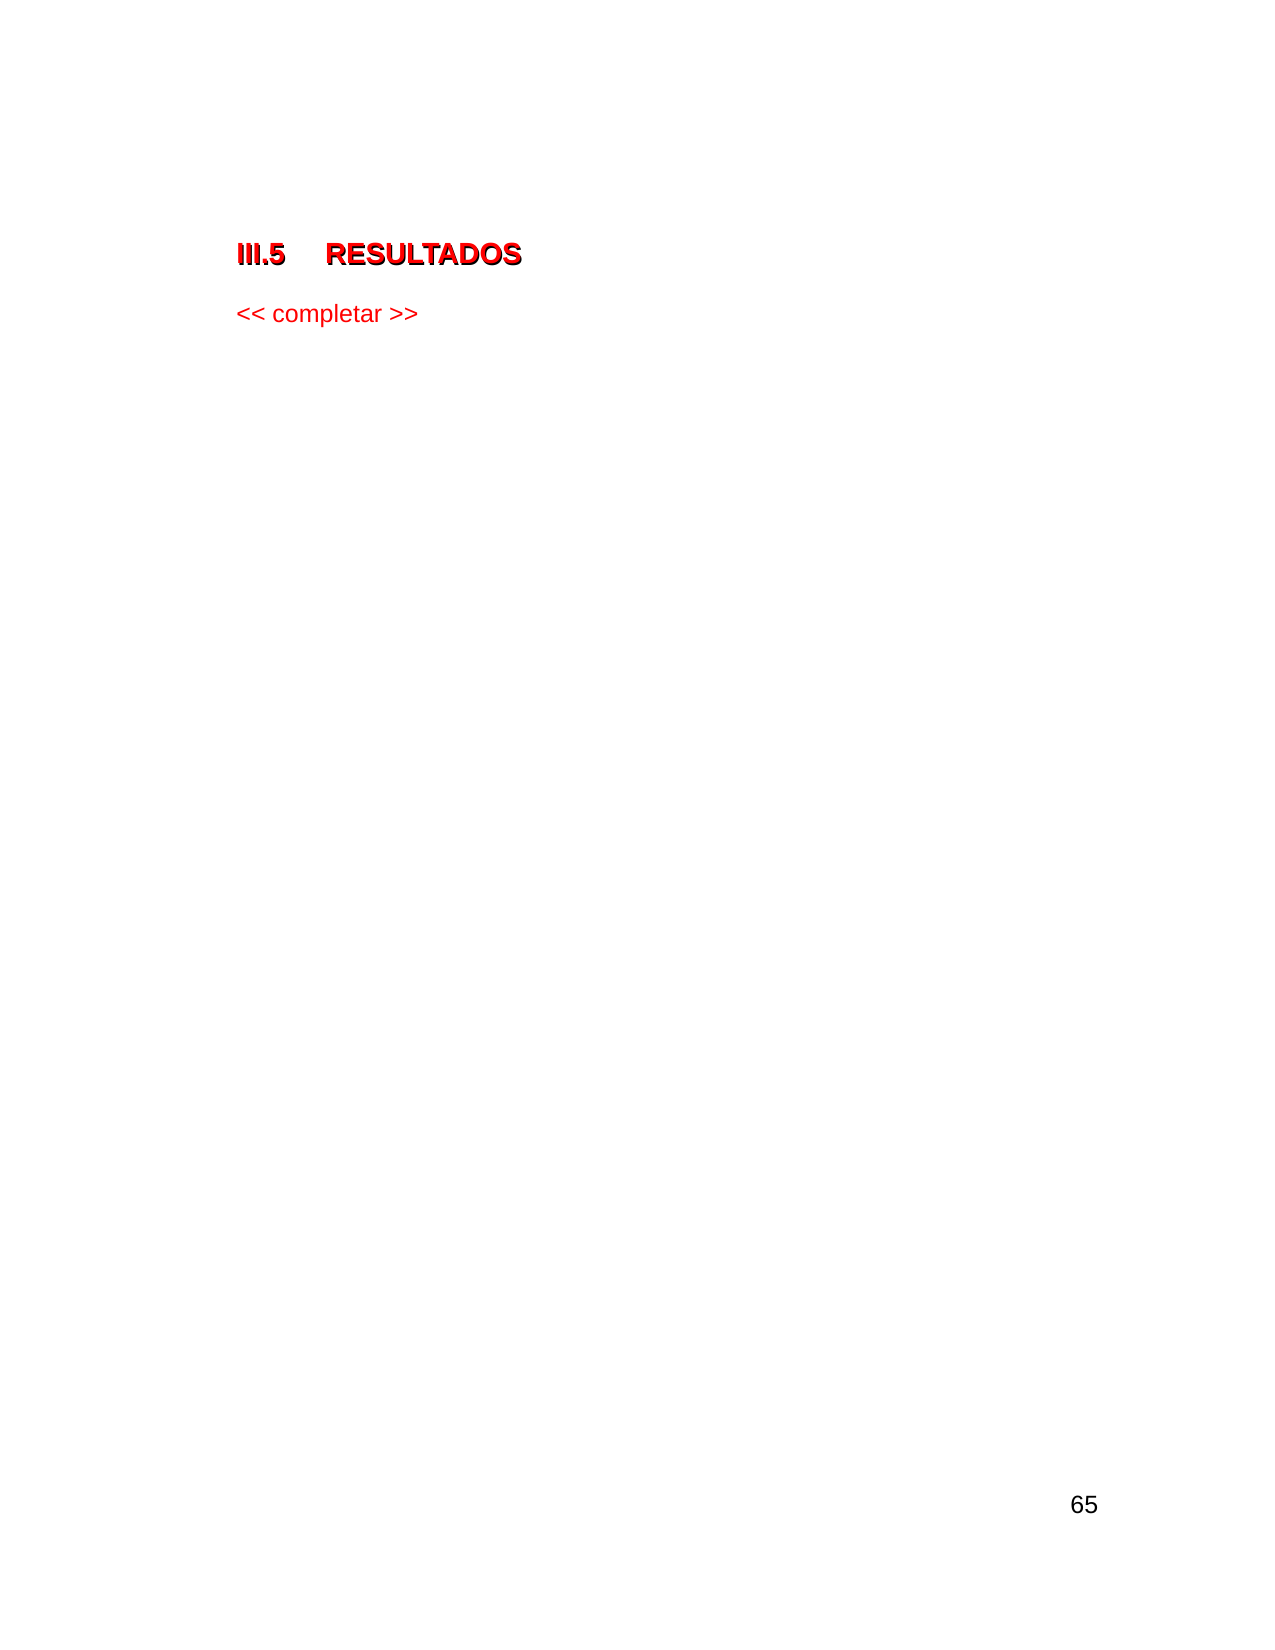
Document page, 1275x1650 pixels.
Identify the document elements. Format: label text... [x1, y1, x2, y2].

text << completar >> [236, 299, 1098, 328]
subtitle Resultados [236, 236, 1098, 270]
